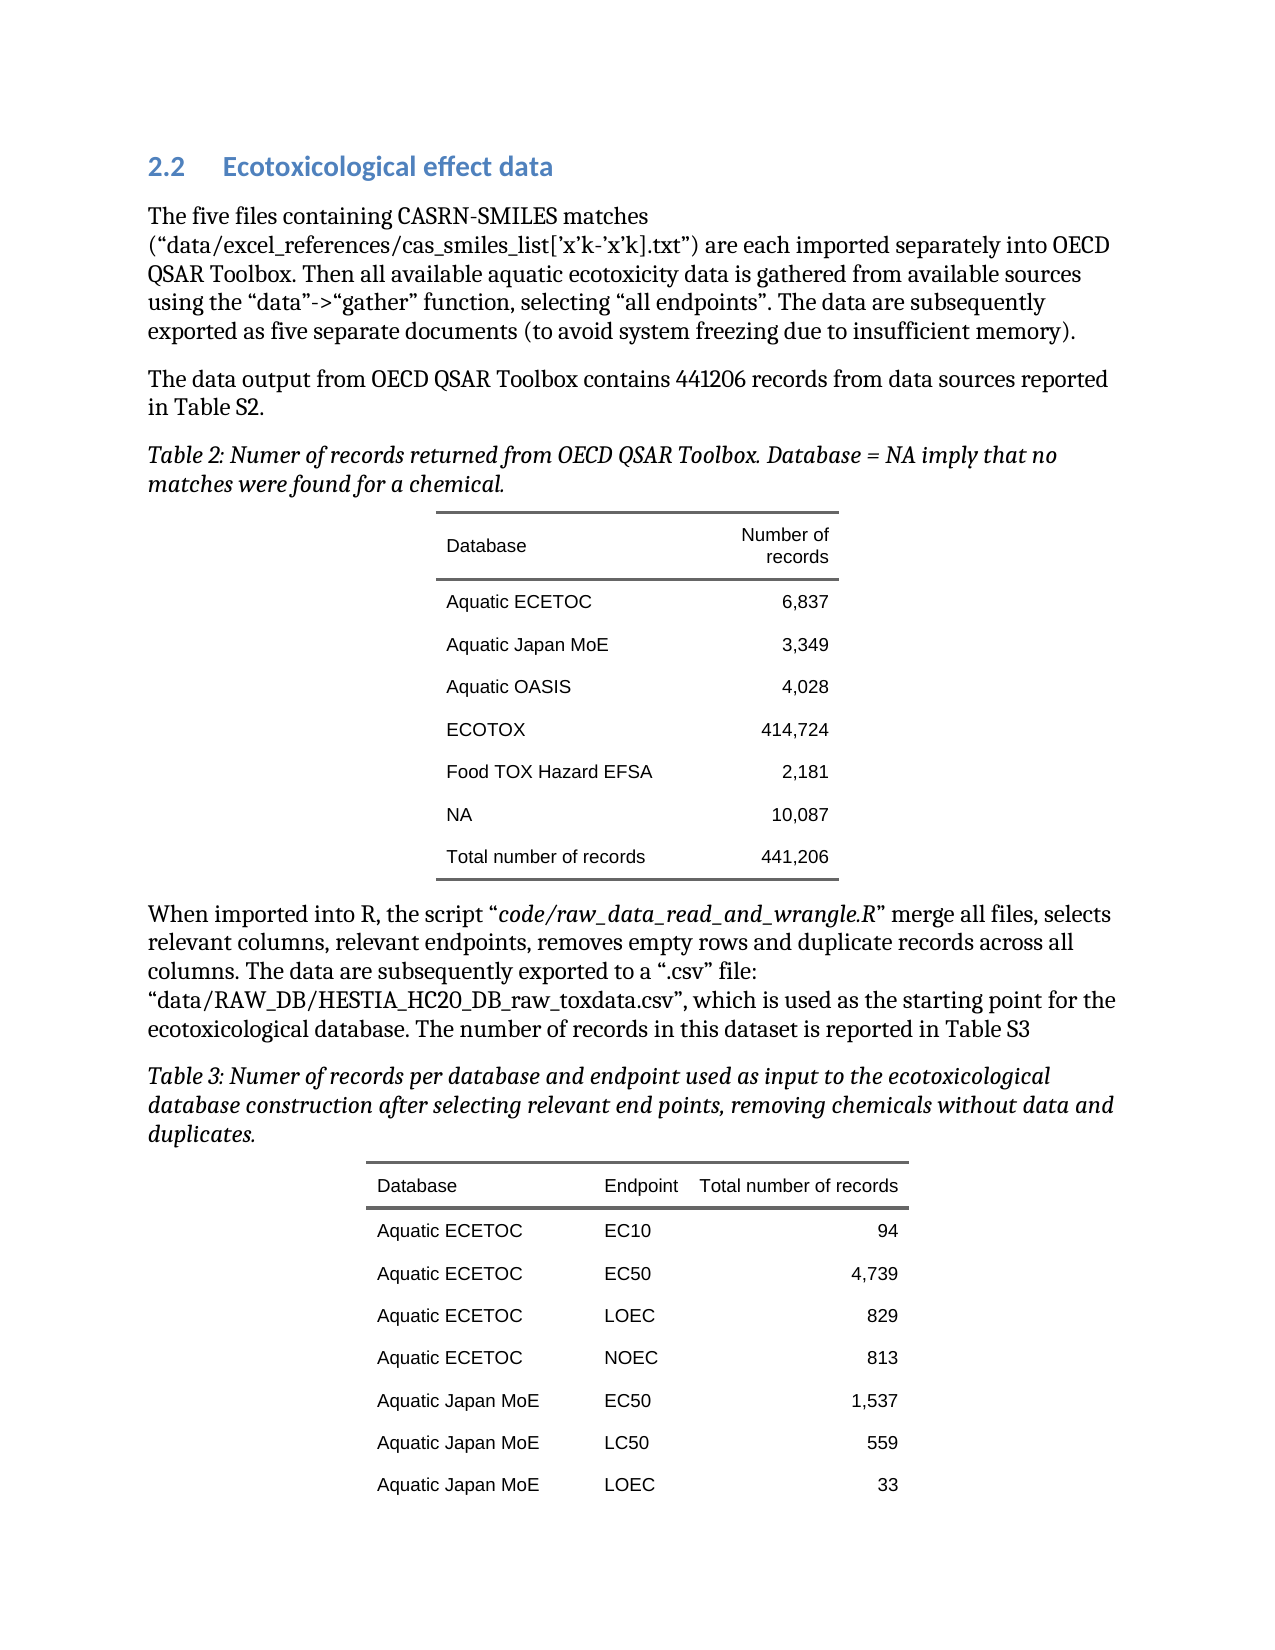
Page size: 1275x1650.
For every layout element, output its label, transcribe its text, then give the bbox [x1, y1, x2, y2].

table_cell 829 [689, 1294, 908, 1337]
text Table 3: Numer of records per database and endpoint used as input to the ecotoxicological database construction after selecting relevant end points, removing chemicals without data and duplicates. [148, 1062, 1127, 1148]
table_header Database [436, 514, 663, 578]
table_cell 4,739 [689, 1252, 908, 1294]
table_header Endpoint [594, 1164, 688, 1206]
table_cell Aquatic Japan MoE [366, 1464, 594, 1496]
table_cell 2,181 [663, 751, 839, 793]
table_cell Aquatic ECETOC [436, 581, 663, 623]
table_cell ECOTOX [436, 708, 663, 751]
text Table 2: Numer of records returned from OECD QSAR Toolbox. Database = NA imply that no matches were found for a chemical. [148, 441, 1127, 498]
table_cell 559 [689, 1421, 908, 1464]
table_cell Aquatic ECETOC [366, 1210, 594, 1252]
table_cell Aquatic Japan MoE [366, 1379, 594, 1421]
table_cell LC50 [594, 1421, 688, 1464]
table_cell 33 [689, 1464, 908, 1496]
table_cell NA [436, 793, 663, 835]
table_cell EC50 [594, 1252, 688, 1294]
table_cell 10,087 [663, 793, 839, 835]
table_cell 6,837 [663, 581, 839, 623]
table_cell Aquatic Japan MoE [366, 1421, 594, 1464]
table_cell 1,537 [689, 1379, 908, 1421]
text The data output from OECD QSAR Toolbox contains 441206 records from data sources reported in Table S2. [148, 364, 1127, 422]
table_header Total number of records [689, 1164, 908, 1206]
table_header Number of records [663, 514, 839, 578]
table_cell Aquatic ECETOC [366, 1294, 594, 1337]
table_cell Aquatic ECETOC [366, 1337, 594, 1379]
subtitle 2.2 Ecotoxicological effect data [148, 148, 1127, 183]
text When imported into R, the script “code/raw_data_read_and_wrangle.R” merge all files, selects relevant columns, relevant endpoints, removes empty rows and duplicate records across all columns. The data are subsequently exported to a “.csv” file: “data/RAW_DB/HESTIA_HC20_DB_raw_toxdata.csv”, which is used as the starting point for the ecotoxicological database. The number of records in this dataset is reported in Table S3 [148, 899, 1127, 1043]
table_cell EC50 [594, 1379, 688, 1421]
table_cell 414,724 [663, 708, 839, 751]
table_cell Total number of records [436, 835, 663, 878]
table_cell LOEC [594, 1294, 688, 1337]
table_cell 4,028 [663, 666, 839, 708]
text The five files containing CASRN-SMILES matches (“data/excel_references/cas_smiles_list[’x’k-’x’k].txt”) are each imported separately into OECD QSAR Toolbox. Then all available aquatic ecotoxicity data is gathered from available sources using the “data”->“gather” function, selecting “all endpoints”. The data are subsequently exported as five separate documents (to avoid system freezing due to insufficient memory). [148, 202, 1127, 346]
table_header Database [366, 1164, 594, 1206]
table_cell Aquatic ECETOC [366, 1252, 594, 1294]
table_cell 813 [689, 1337, 908, 1379]
table_cell EC10 [594, 1210, 688, 1252]
table_cell NOEC [594, 1337, 688, 1379]
table_cell Aquatic OASIS [436, 666, 663, 708]
table_cell Aquatic Japan MoE [436, 623, 663, 666]
table_cell 94 [689, 1210, 908, 1252]
table_cell Food TOX Hazard EFSA [436, 751, 663, 793]
table_cell LOEC [594, 1464, 688, 1496]
table_cell 3,349 [663, 623, 839, 666]
table_cell 441,206 [663, 835, 839, 878]
